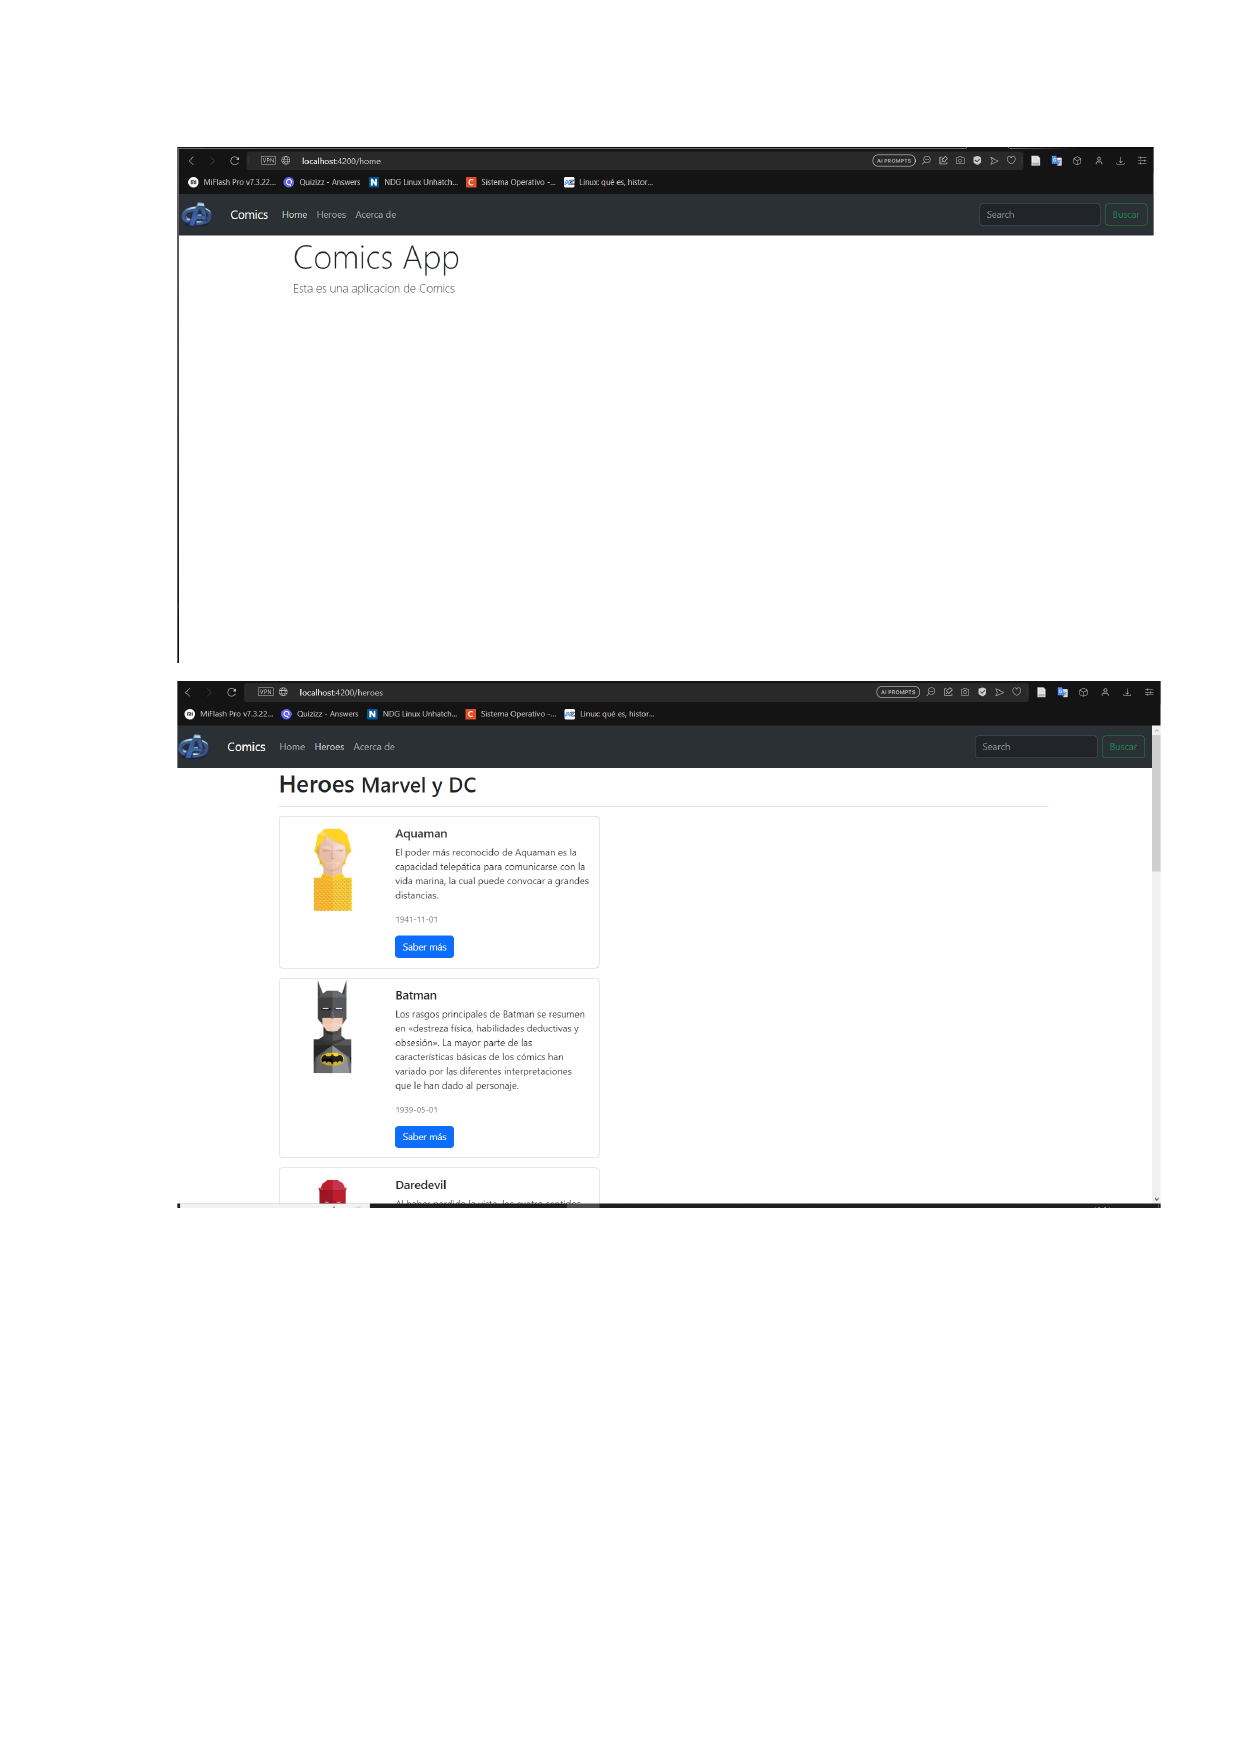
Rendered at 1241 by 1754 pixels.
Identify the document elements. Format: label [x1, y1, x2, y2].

picture [177, 147, 1154, 663]
picture [177, 681, 1161, 1208]
